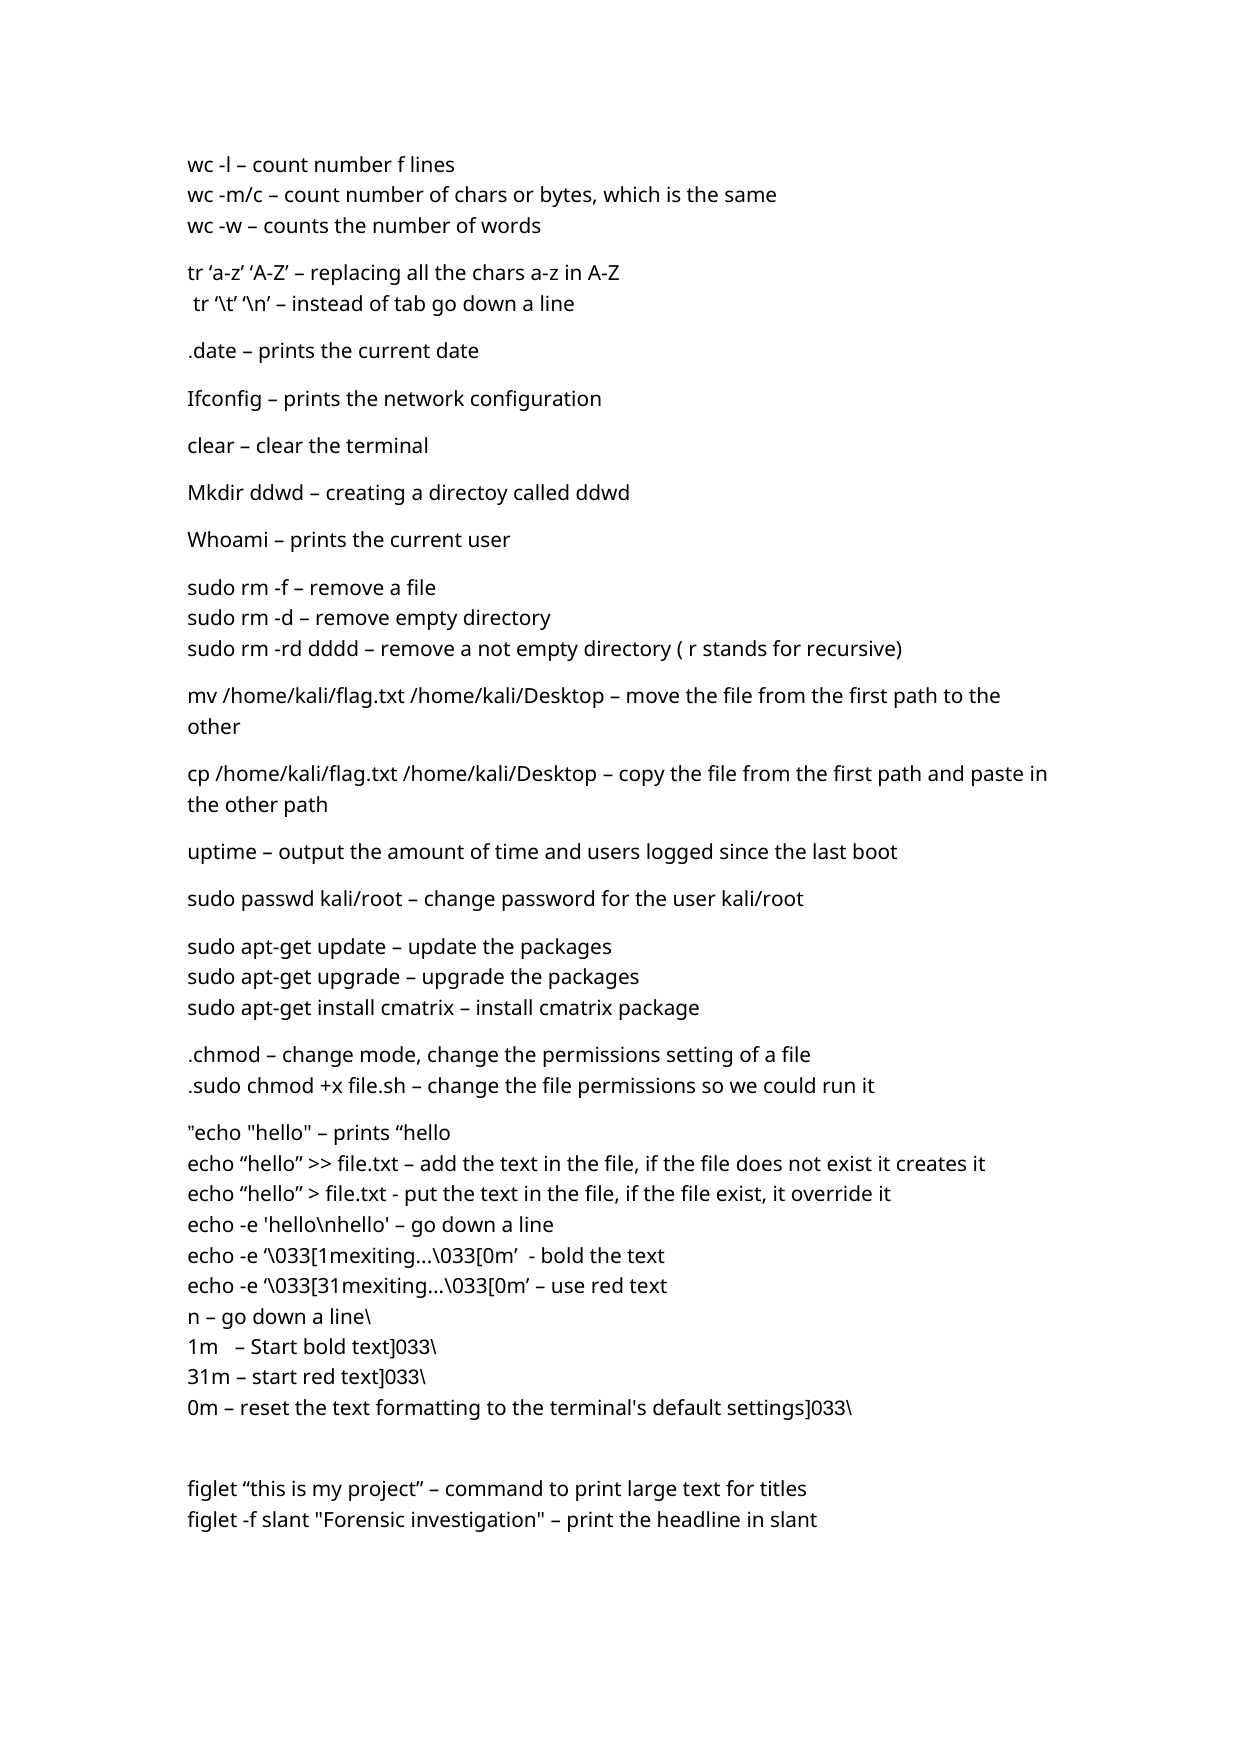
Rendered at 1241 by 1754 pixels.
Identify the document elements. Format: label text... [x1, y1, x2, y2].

text sudo rm -f – remove a file sudo rm -d – remove empty directory sudo rm -rd dddd – remove a not empty directory ( r stands for recursive) [187, 573, 1053, 663]
text cp /home/kali/flag.txt /home/kali/Desktop – copy the file from the first path and paste in the other path [187, 759, 1053, 818]
text date – prints the current date. [187, 336, 1053, 365]
text uptime – output the amount of time and users logged since the last boot [187, 837, 1053, 866]
text wc -l – count number f lines wc -m/c – count number of chars or bytes, which is the same wc -w – counts the number of words [187, 150, 1053, 240]
text mv /home/kali/flag.txt /home/kali/Desktop – move the file from the first path to the other [187, 681, 1053, 741]
text Whoami – prints the current user [187, 526, 1053, 554]
text clear – clear the terminal [187, 431, 1053, 459]
text Mkdir ddwd – creating a directoy called ddwd [187, 478, 1053, 507]
text figlet “this is my project” – command to print large text for titles figlet -f slant "Forensic investigation" – print the headline in slant [187, 1474, 1053, 1533]
text echo "hello" – prints “hello” echo “hello” >> file.txt – add the text in the file, if the file does not exist it creates it echo “hello” > file.txt - put the text in the file, if the file exist, it override it echo -e 'hello\nhello' – go down a line echo -e ‘\033[1mexiting...\033[0m’ - bold the text echo -e ‘\033[31mexiting...\033[0m’ – use red text \n – go down a line \033[1m – Start bold text \033[31m – start red text \033[0m – reset the text formatting to the terminal's default settings [187, 1118, 1053, 1455]
text tr ‘a-z’ ‘A-Z’ – replacing all the chars a-z in A-Z tr ‘\t’ ‘\n’ – instead of tab go down a line [187, 258, 1053, 318]
text chmod – change mode, change the permissions setting of a file. sudo chmod +x file.sh – change the file permissions so we could run it. [187, 1040, 1053, 1099]
text sudo apt-get update – update the packages sudo apt-get upgrade – upgrade the packages sudo apt-get install cmatrix – install cmatrix package [187, 932, 1053, 1022]
text sudo passwd kali/root – change password for the user kali/root [187, 884, 1053, 913]
text Ifconfig – prints the network configuration [187, 384, 1053, 412]
